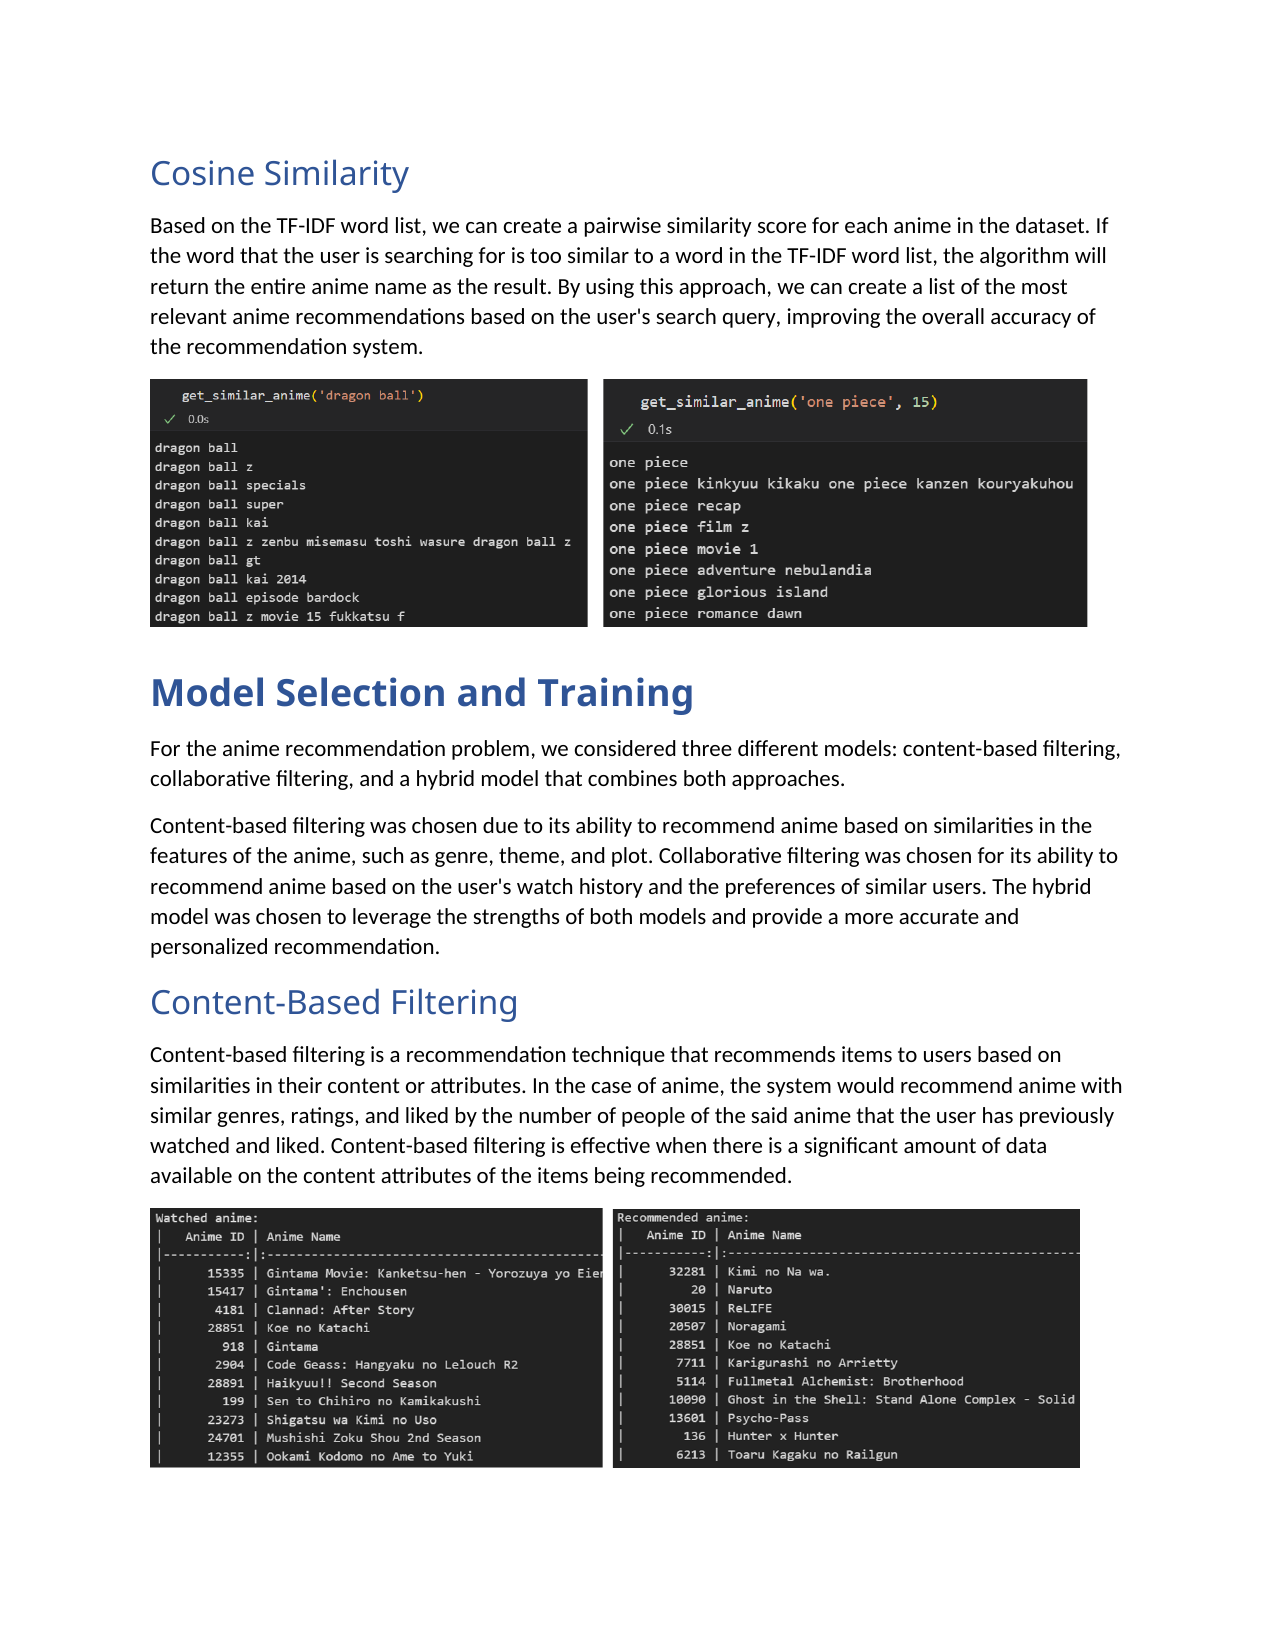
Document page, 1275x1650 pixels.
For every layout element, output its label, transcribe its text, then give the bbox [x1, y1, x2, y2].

text For the anime recommendation problem, we considered three different models: content-based filtering, collaborative filtering, and a hybrid model that combines both approaches. [150, 734, 1125, 793]
subtitle Cosine Similarity [150, 150, 1125, 195]
subtitle Content-Based Filtering [150, 979, 1125, 1024]
subtitle Model Selection and Training [150, 667, 1125, 718]
picture [612, 1209, 1080, 1468]
text Content-based filtering was chosen due to its ability to recommend anime based on similarities in the features of the anime, such as genre, theme, and plot. Collaborative filtering was chosen for its ability to recommend anime based on the user's watch history and the preferences of similar users. The hybrid model was chosen to leverage the strengths of both models and provide a more accurate and personalized recommendation. [150, 811, 1125, 960]
picture [150, 1208, 603, 1468]
text Content-based filtering is a recommendation technique that recommends items to users based on similarities in their content or attributes. In the case of anime, the system would recommend anime with similar genres, ratings, and liked by the number of people of the said anime that the user has previously watched and liked. Content-based filtering is effective when there is a significant amount of data available on the content attributes of the items being recommended. [150, 1041, 1125, 1189]
text Based on the TF-IDF word list, we can create a pairwise similarity score for each anime in the dataset. If the word that the user is searching for is too similar to a word in the TF-IDF word list, the algorithm will return the entire anime name as the result. By using this approach, we can create a list of the most relevant anime recommendations based on the user's search query, improving the overall accuracy of the recommendation system. [150, 211, 1125, 360]
picture [603, 379, 1088, 627]
picture [150, 379, 588, 627]
